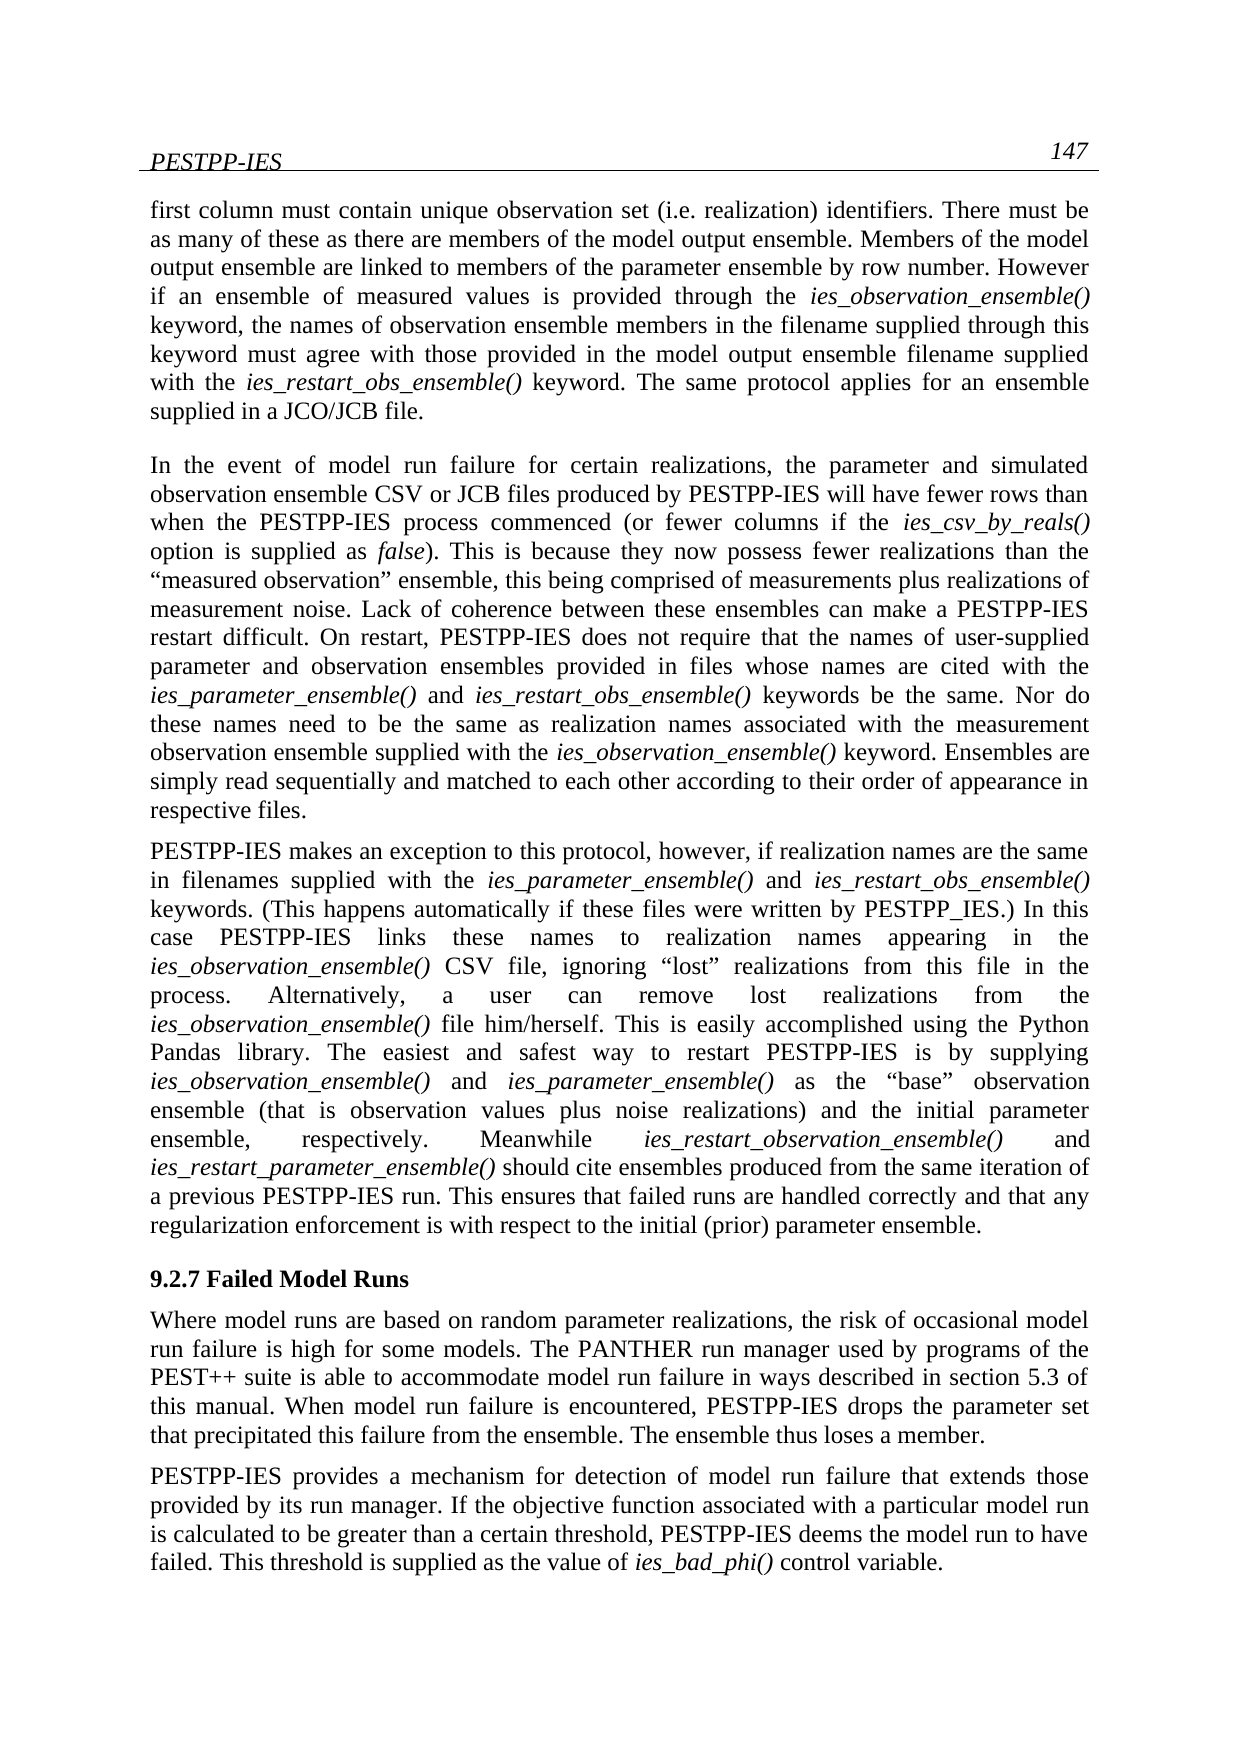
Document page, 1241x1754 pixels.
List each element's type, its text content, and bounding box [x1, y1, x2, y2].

text PESTPP-IES provides a mechanism for detection of model run failure that extends those provided by its run manager. If the objective function associated with a particular model run is calculated to be greater than a certain threshold, PESTPP-IES deems the model run to have failed. This threshold is supplied as the value of ies_bad_phi() control variable. [150, 1461, 1090, 1576]
subtitle 9.2.7 Failed Model Runs [150, 1264, 1090, 1292]
text Where model runs are based on random parameter realizations, the risk of occasional model run failure is high for some models. The PANTHER run manager used by programs of the PEST++ suite is able to accommodate model run failure in ways described in section 5.3 of this manual. When model run failure is encountered, PESTPP-IES drops the parameter set that precipitated this failure from the ensemble. The ensemble thus loses a member. [150, 1305, 1090, 1449]
text In the event of model run failure for certain realizations, the parameter and simulated observation ensemble CSV or JCB files produced by PESTPP-IES will have fewer rows than when the PESTPP-IES process commenced (or fewer columns if the ies_csv_by_reals() option is supplied as false). This is because they now possess fewer realizations than the “measured observation” ensemble, this being comprised of measurements plus realizations of measurement noise. Lack of coherence between these ensembles can make a PESTPP-IES restart difficult. On restart, PESTPP-IES does not require that the names of user-supplied parameter and observation ensembles provided in files whose names are cited with the ies_parameter_ensemble() and ies_restart_obs_ensemble() keywords be the same. Nor do these names need to be the same as realization names associated with the measurement observation ensemble supplied with the ies_observation_ensemble() keyword. Ensembles are simply read sequentially and matched to each other according to their order of appearance in respective files. [150, 450, 1090, 824]
text PESTPP-IES makes an exception to this protocol, however, if realization names are the same in filenames supplied with the ies_parameter_ensemble() and ies_restart_obs_ensemble() keywords. (This happens automatically if these files were written by PESTPP_IES.) In this case PESTPP-IES links these names to realization names appearing in the ies_observation_ensemble() CSV file, ignoring “lost” realizations from this file in the process. Alternatively, a user can remove lost realizations from the ies_observation_ensemble() file him/herself. This is easily accomplished using the Python Pandas library. The easiest and safest way to restart PESTPP-IES is by supplying ies_observation_ensemble() and ies_parameter_ensemble() as the “base” observation ensemble (that is observation values plus noise realizations) and the initial parameter ensemble, respectively. Meanwhile ies_restart_observation_ensemble() and ies_restart_parameter_ensemble() should cite ensembles produced from the same iteration of a previous PESTPP-IES run. This ensures that failed runs are handled correctly and that any regularization enforcement is with respect to the initial (prior) parameter ensemble. [150, 836, 1090, 1239]
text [150, 195, 1090, 425]
